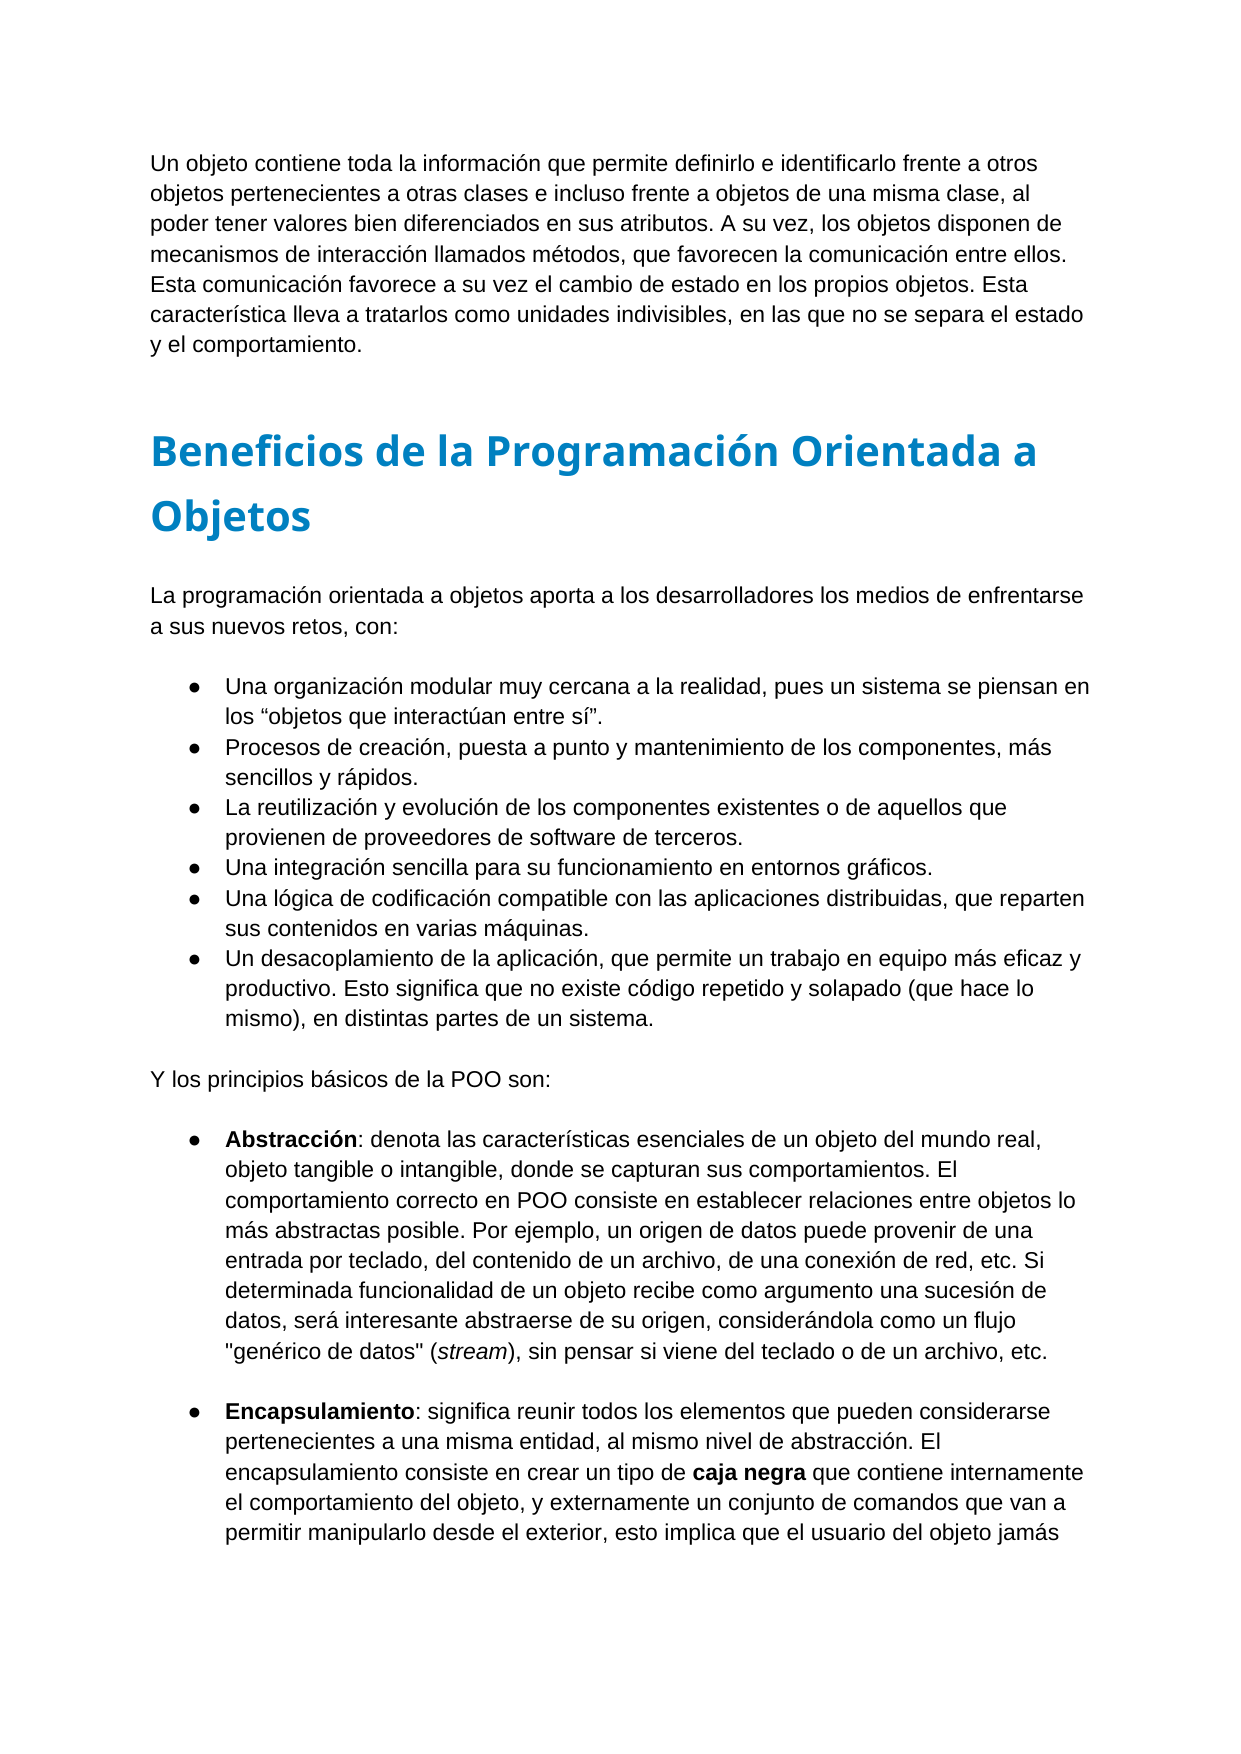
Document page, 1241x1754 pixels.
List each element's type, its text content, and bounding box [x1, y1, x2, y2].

list Un desacoplamiento de la aplicación, que permite un trabajo en equipo más eficaz y productivo. Esto significa que no existe código repetido y solapado (que hace lo mismo), en distintas partes de un sistema. [187, 945, 1090, 1032]
list Abstracción: denota las características esenciales de un objeto del mundo real, objeto tangible o intangible, donde se capturan sus comportamientos. El comportamiento correcto en POO consiste en establecer relaciones entre objetos lo más abstractas posible. Por ejemplo, un origen de datos puede provenir de una entrada por teclado, del contenido de un archivo, de una conexión de red, etc. Si determinada funcionalidad de un objeto recibe como argumento una sucesión de datos, será interesante abstraerse de su origen, considerándola como un flujo "genérico de datos" (stream), sin pensar si viene del teclado o de un archivo, etc. [187, 1126, 1090, 1394]
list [187, 1398, 1090, 1545]
text Beneficios de la Programación Orientada a Objetos [150, 422, 1090, 544]
list Una organización modular muy cercana a la realidad, pues un sistema se piensan en los “objetos que interactúan entre sí”. [187, 673, 1090, 730]
list Una integración sencilla para su funcionamiento en entornos gráficos. [187, 854, 1090, 881]
text La programación orientada a objetos aporta a los desarrolladores los medios de enfrentarse a sus nuevos retos, con: [150, 582, 1090, 639]
list Una lógica de codificación compatible con las aplicaciones distribuidas, que reparten sus contenidos en varias máquinas. [187, 884, 1090, 941]
list La reutilización y evolución de los componentes existentes o de aquellos que provienen de proveedores de software de terceros. [187, 794, 1090, 851]
list Procesos de creación, puesta a punto y mantenimiento de los componentes, más sencillos y rápidos. [187, 733, 1090, 790]
text Y los principios básicos de la POO son: [150, 1066, 1090, 1092]
text Un objeto contiene toda la información que permite definirlo e identificarlo frente a otros objetos pertenecientes a otras clases e incluso frente a objetos de una misma clase, al poder tener valores bien diferenciados en sus atributos. A su vez, los objetos disponen de mecanismos de interacción llamados métodos, que favorecen la comunicación entre ellos. Esta comunicación favorece a su vez el cambio de estado en los propios objetos. Esta característica lleva a tratarlos como unidades indivisibles, en las que no se separa el estado y el comportamiento. [150, 150, 1090, 358]
